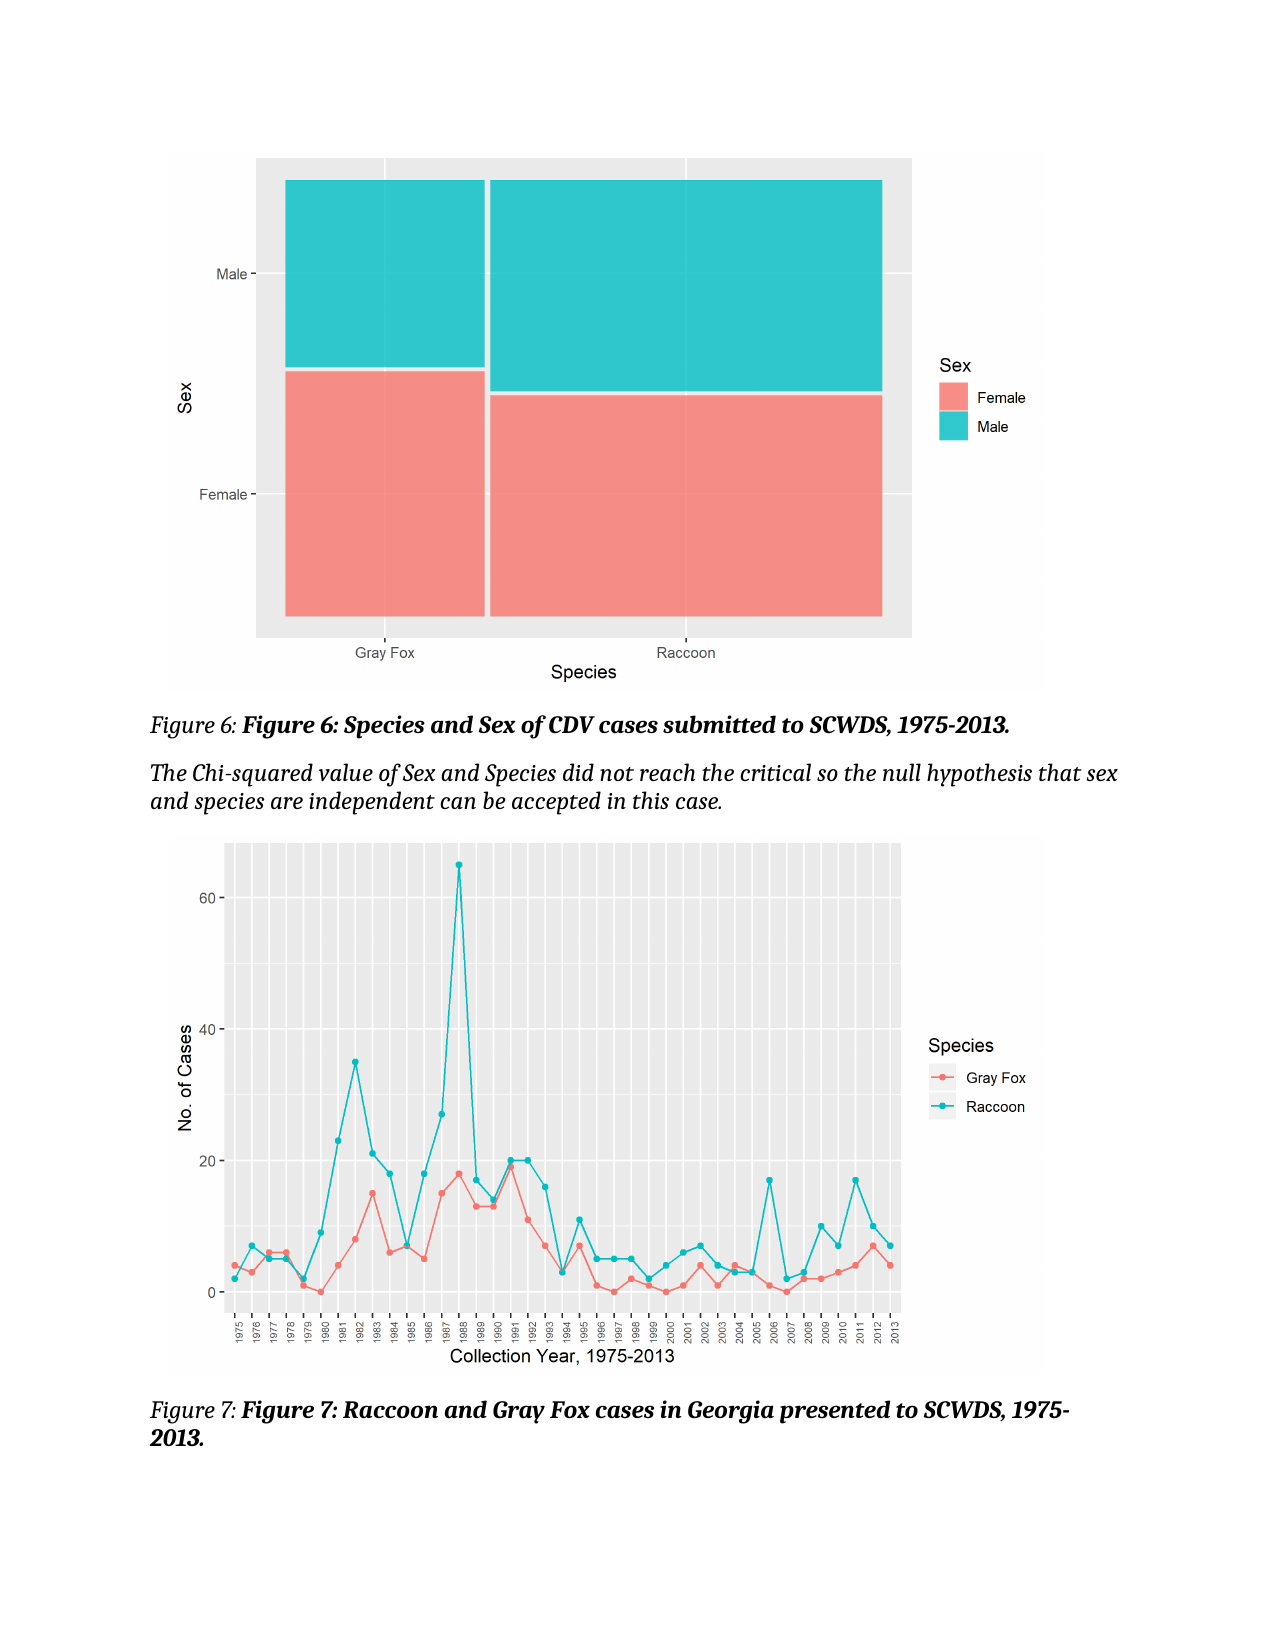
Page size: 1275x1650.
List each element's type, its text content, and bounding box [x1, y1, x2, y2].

text Figure 7: Figure 7: Raccoon and Gray Fox cases in Georgia presented to SCWDS, 1975-2013. [150, 1396, 1125, 1453]
picture [168, 150, 1044, 691]
text The Chi-squared value of Sex and Species did not reach the critical so the null hypothesis that sex and species are independent can be accepted in this case. [150, 758, 1125, 816]
text Figure 6: Figure 6: Species and Sex of CDV cases submitted to SCWDS, 1975-2013. [150, 711, 1125, 740]
picture [168, 834, 1044, 1375]
